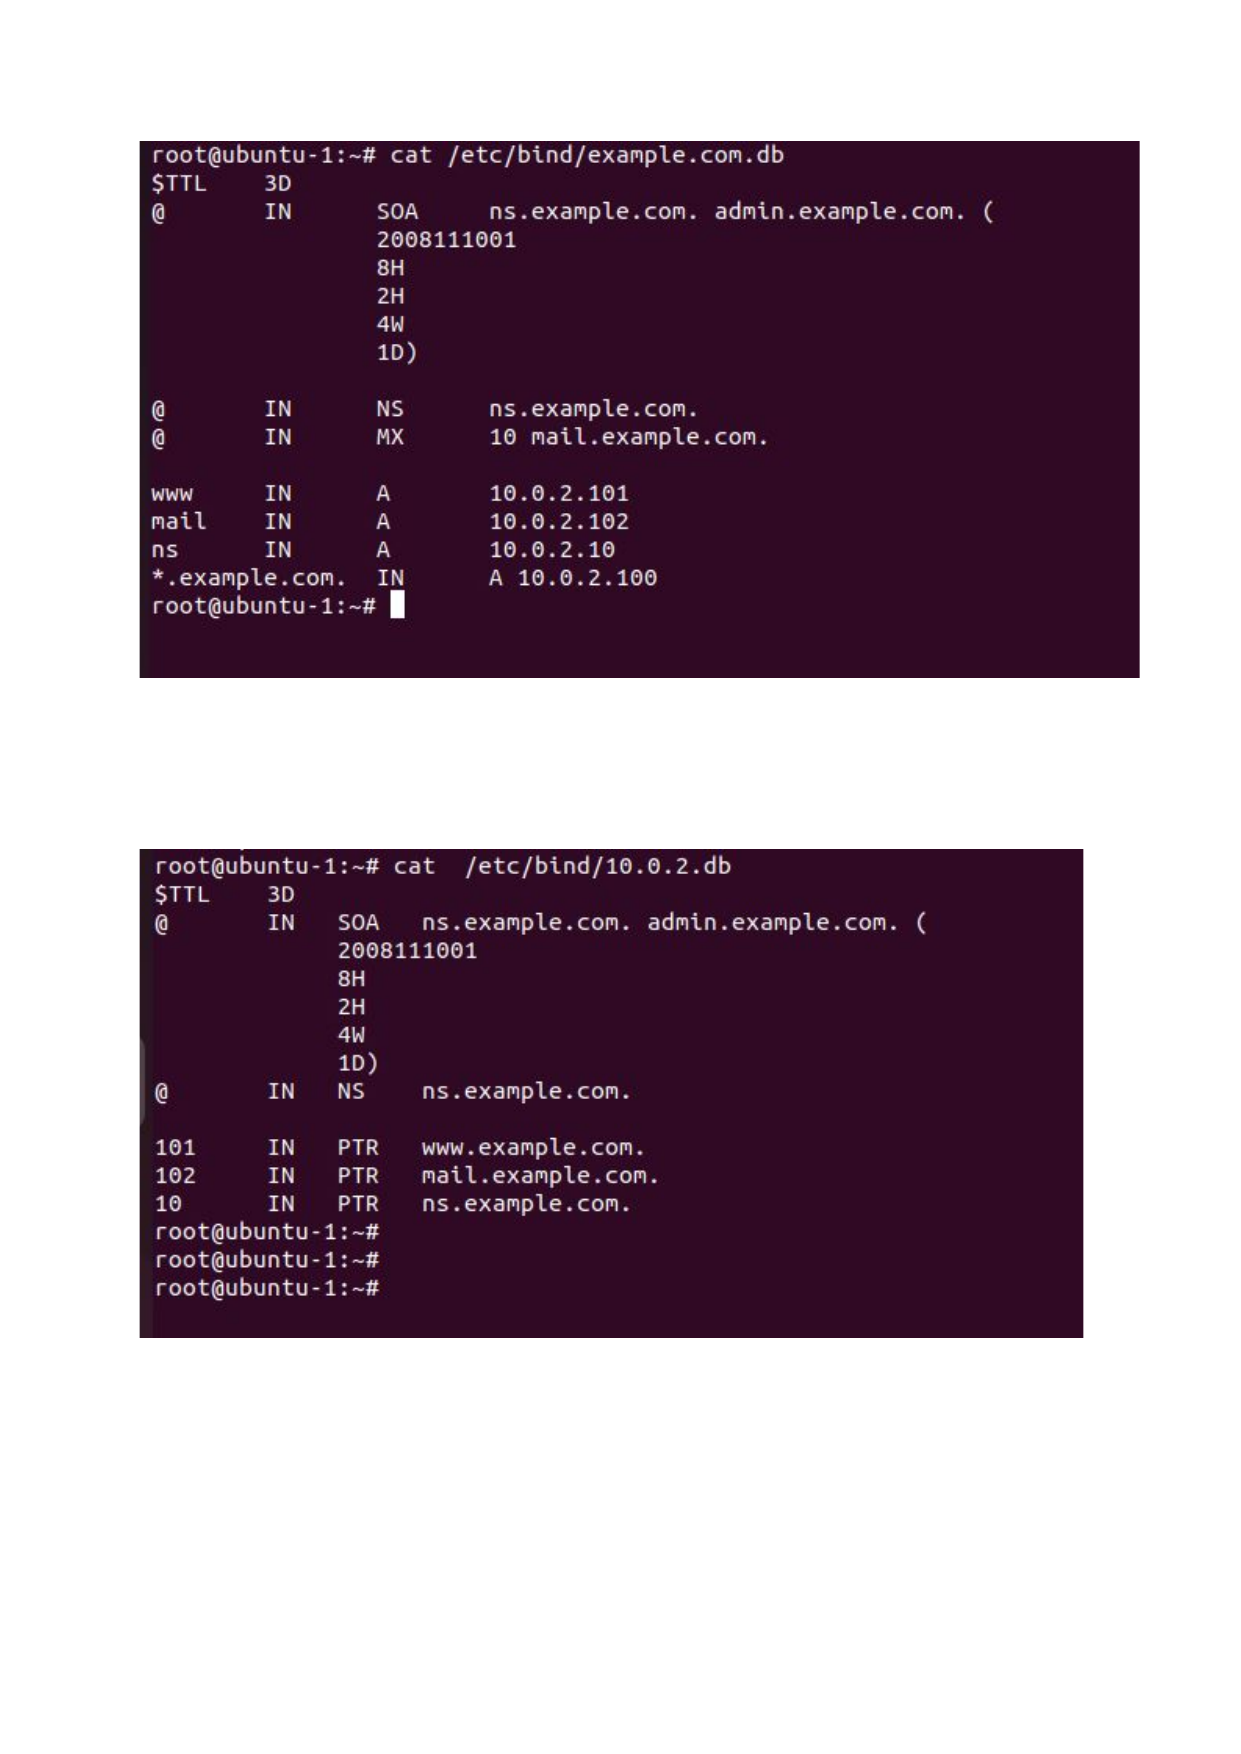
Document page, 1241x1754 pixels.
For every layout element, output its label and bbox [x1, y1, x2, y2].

picture [139, 849, 1084, 1338]
picture [139, 141, 1140, 678]
